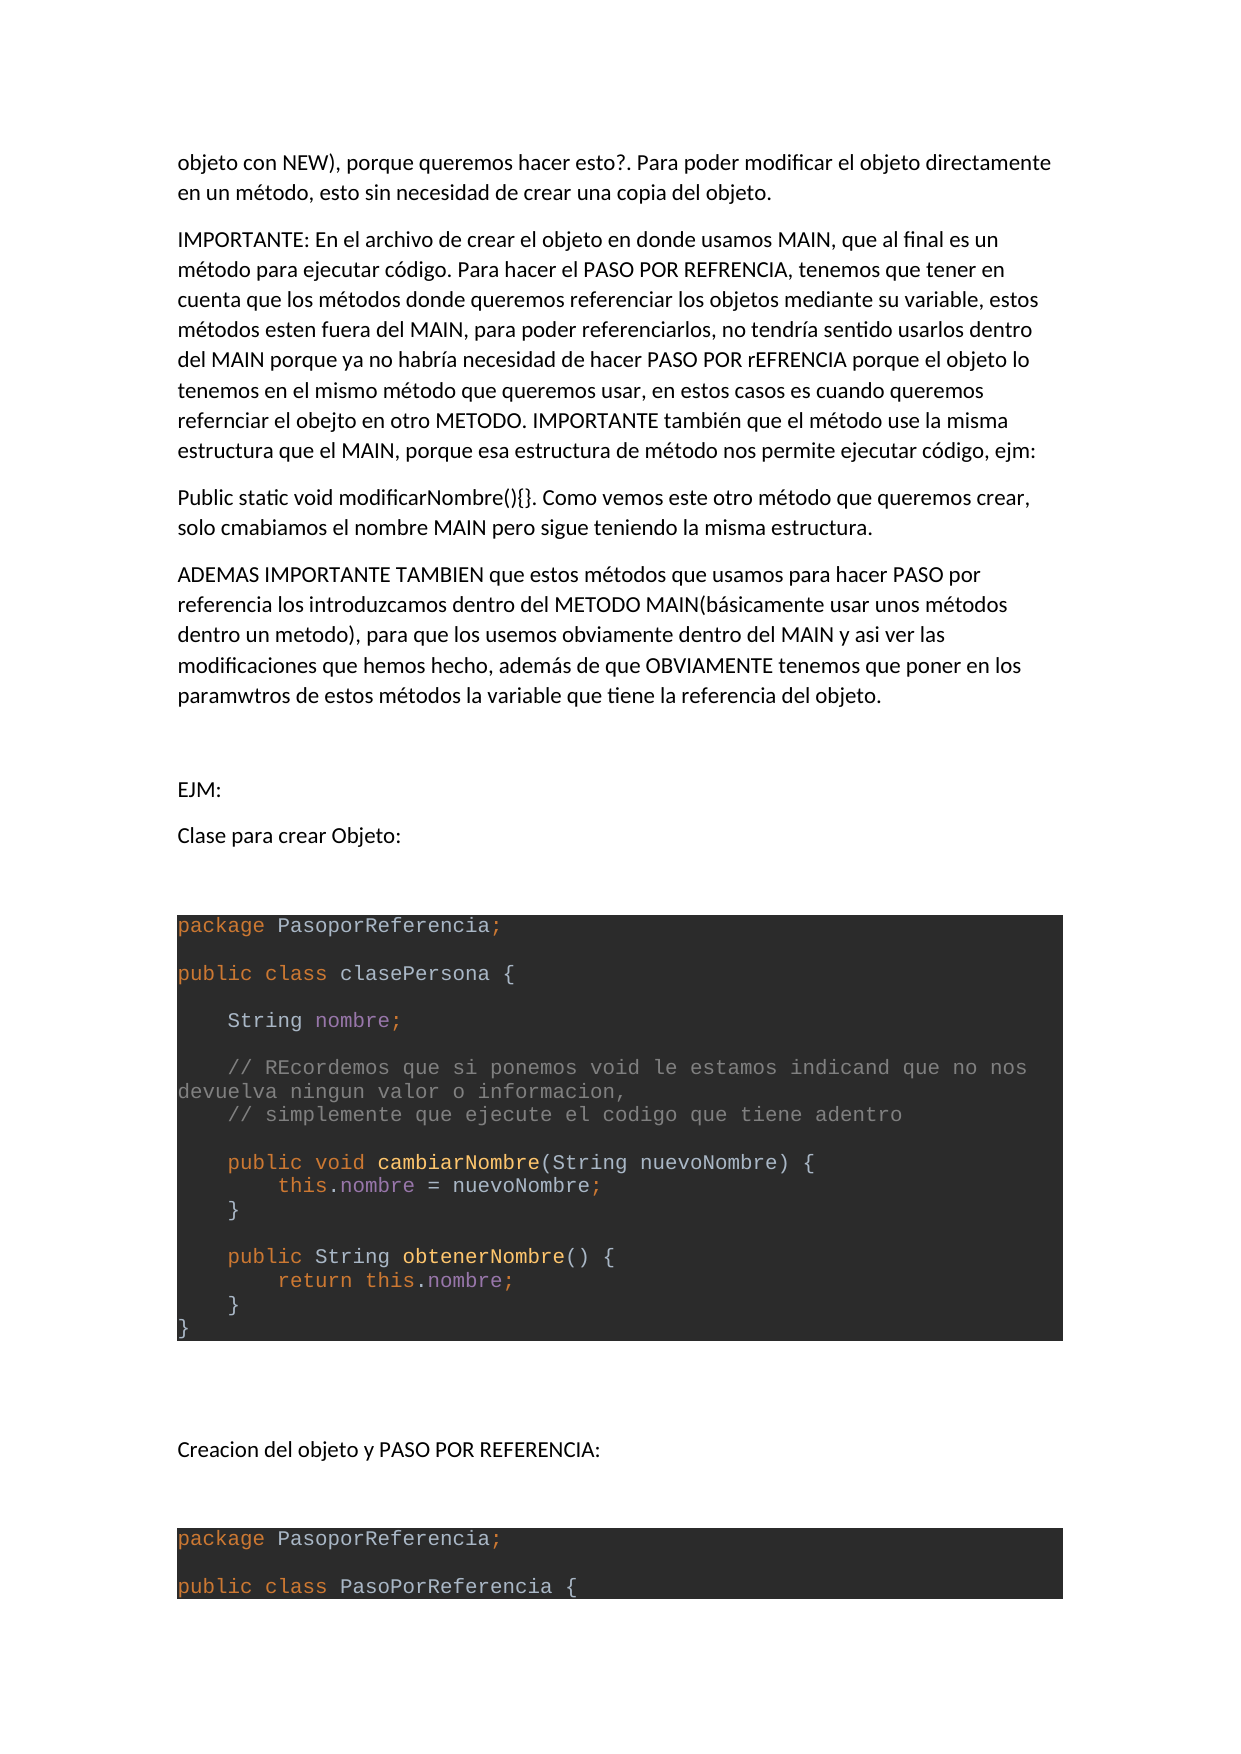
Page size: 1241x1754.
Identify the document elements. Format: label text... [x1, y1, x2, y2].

text Public static void modificarNombre(){}. Como vemos este otro método que queremos crear, solo cmabiamos el nombre MAIN pero sigue teniendo la misma estructura. [177, 483, 1063, 541]
text Clase para crear Objeto: [177, 822, 1063, 849]
text Creacion del objeto y PASO POR REFERENCIA: [177, 1435, 1063, 1463]
text EJM: [177, 775, 1063, 803]
text IMPORTANTE: En el archivo de crear el objeto en donde usamos MAIN, que al final es un método para ejecutar código. Para hacer el PASO POR REFRENCIA, tenemos que tener en cuenta que los métodos donde queremos referenciar los objetos mediante su variable, estos métodos esten fuera del MAIN, para poder referenciarlos, no tendría sentido usarlos dentro del MAIN porque ya no habría necesidad de hacer PASO POR rEFRENCIA porque el objeto lo tenemos en el mismo método que queremos usar, en estos casos es cuando queremos refernciar el obejto en otro METODO. IMPORTANTE también que el método use la misma estructura que el MAIN, porque esa estructura de método nos permite ejecutar código, ejm: [177, 225, 1063, 464]
text package PasoporReferencia; public class clasePersona { String nombre; // REcordemos que si ponemos void le estamos indicand que no nos devuelva ningun valor o informacion, // simplemente que ejecute el codigo que tiene adentro public void cambiarNombre(String nuevoNombre) { this.nombre = nuevoNombre; } public String obtenerNombre() { return this.nombre; } } [177, 915, 1063, 1341]
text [177, 148, 1063, 206]
text ADEMAS IMPORTANTE TAMBIEN que estos métodos que usamos para hacer PASO por referencia los introduzcamos dentro del METODO MAIN(básicamente usar unos métodos dentro un metodo), para que los usemos obviamente dentro del MAIN y asi ver las modificaciones que hemos hecho, además de que OBVIAMENTE tenemos que poner en los paramwtros de estos métodos la variable que tiene la referencia del objeto. [177, 560, 1063, 709]
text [177, 1528, 1063, 1599]
